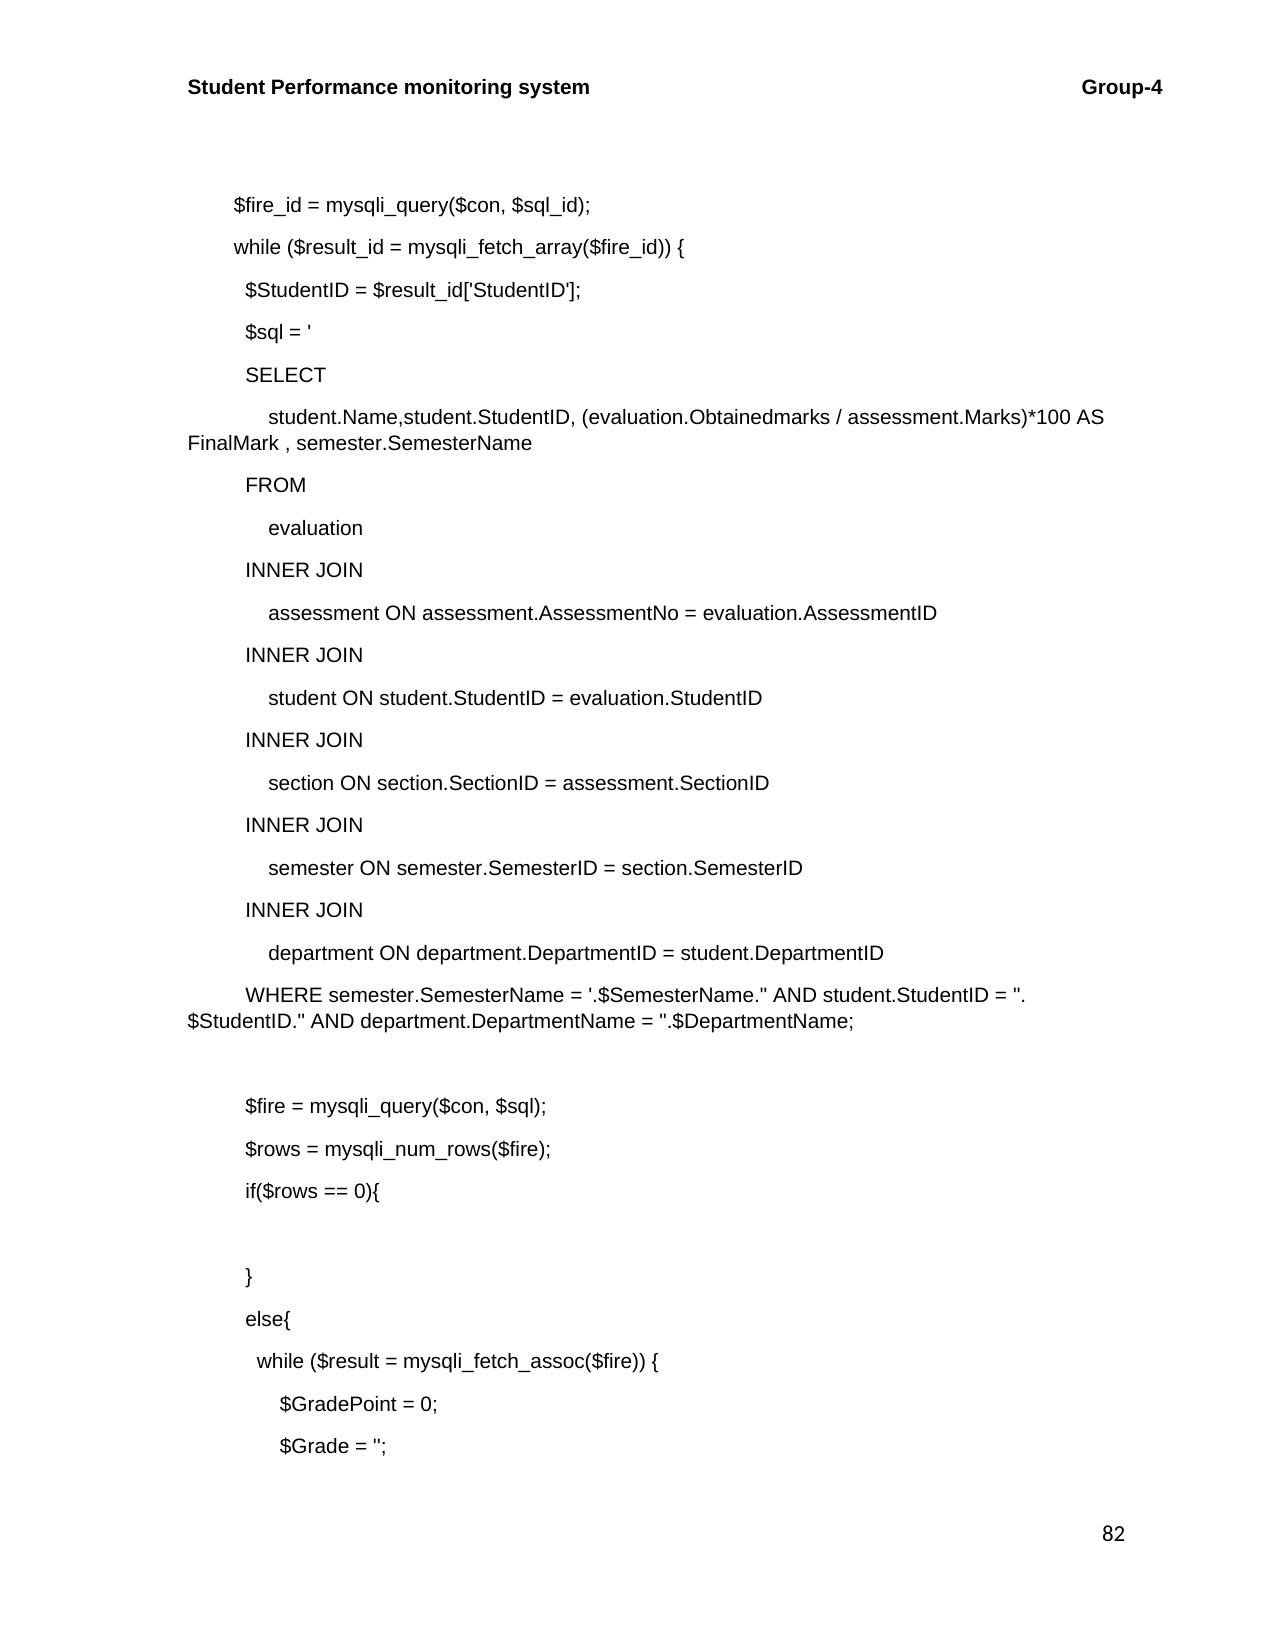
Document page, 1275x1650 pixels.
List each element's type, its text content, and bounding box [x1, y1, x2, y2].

text $fire_id = mysqli_query($con, $sql_id); [187, 192, 1125, 216]
text $StudentID = $result_id['StudentID']; [187, 277, 1125, 301]
text } [187, 1264, 1125, 1288]
text SELECT [187, 362, 1125, 386]
text INNER JOIN [187, 813, 1125, 837]
text $sql = ' [187, 320, 1125, 344]
text assessment ON assessment.AssessmentNo = evaluation.AssessmentID [187, 601, 1125, 625]
text while ($result = mysqli_fetch_assoc($fire)) { [187, 1349, 1125, 1373]
text FROM [187, 473, 1125, 497]
text student.Name,student.StudentID, (evaluation.Obtainedmarks / assessment.Marks)*100 AS FinalMark , semester.SemesterName [187, 405, 1125, 455]
text evaluation [187, 516, 1125, 540]
text WHERE semester.SemesterName = '.$SemesterName." AND student.StudentID = ".$StudentID." AND department.DepartmentName = ".$DepartmentName; [187, 983, 1125, 1033]
text INNER JOIN [187, 898, 1125, 922]
text section ON section.SectionID = assessment.SectionID [187, 771, 1125, 795]
text INNER JOIN [187, 643, 1125, 667]
text $rows = mysqli_num_rows($fire); [187, 1137, 1125, 1161]
text INNER JOIN [187, 558, 1125, 582]
text semester ON semester.SemesterID = section.SemesterID [187, 856, 1125, 880]
text $fire = mysqli_query($con, $sql); [187, 1094, 1125, 1118]
text $GradePoint = 0; [187, 1392, 1125, 1416]
text while ($result_id = mysqli_fetch_array($fire_id)) { [187, 235, 1125, 259]
text INNER JOIN [187, 728, 1125, 752]
text department ON department.DepartmentID = student.DepartmentID [187, 941, 1125, 965]
text $Grade = ''; [187, 1434, 1125, 1458]
text else{ [187, 1307, 1125, 1331]
text if($rows == 0){ [187, 1179, 1125, 1203]
text student ON student.StudentID = evaluation.StudentID [187, 686, 1125, 710]
